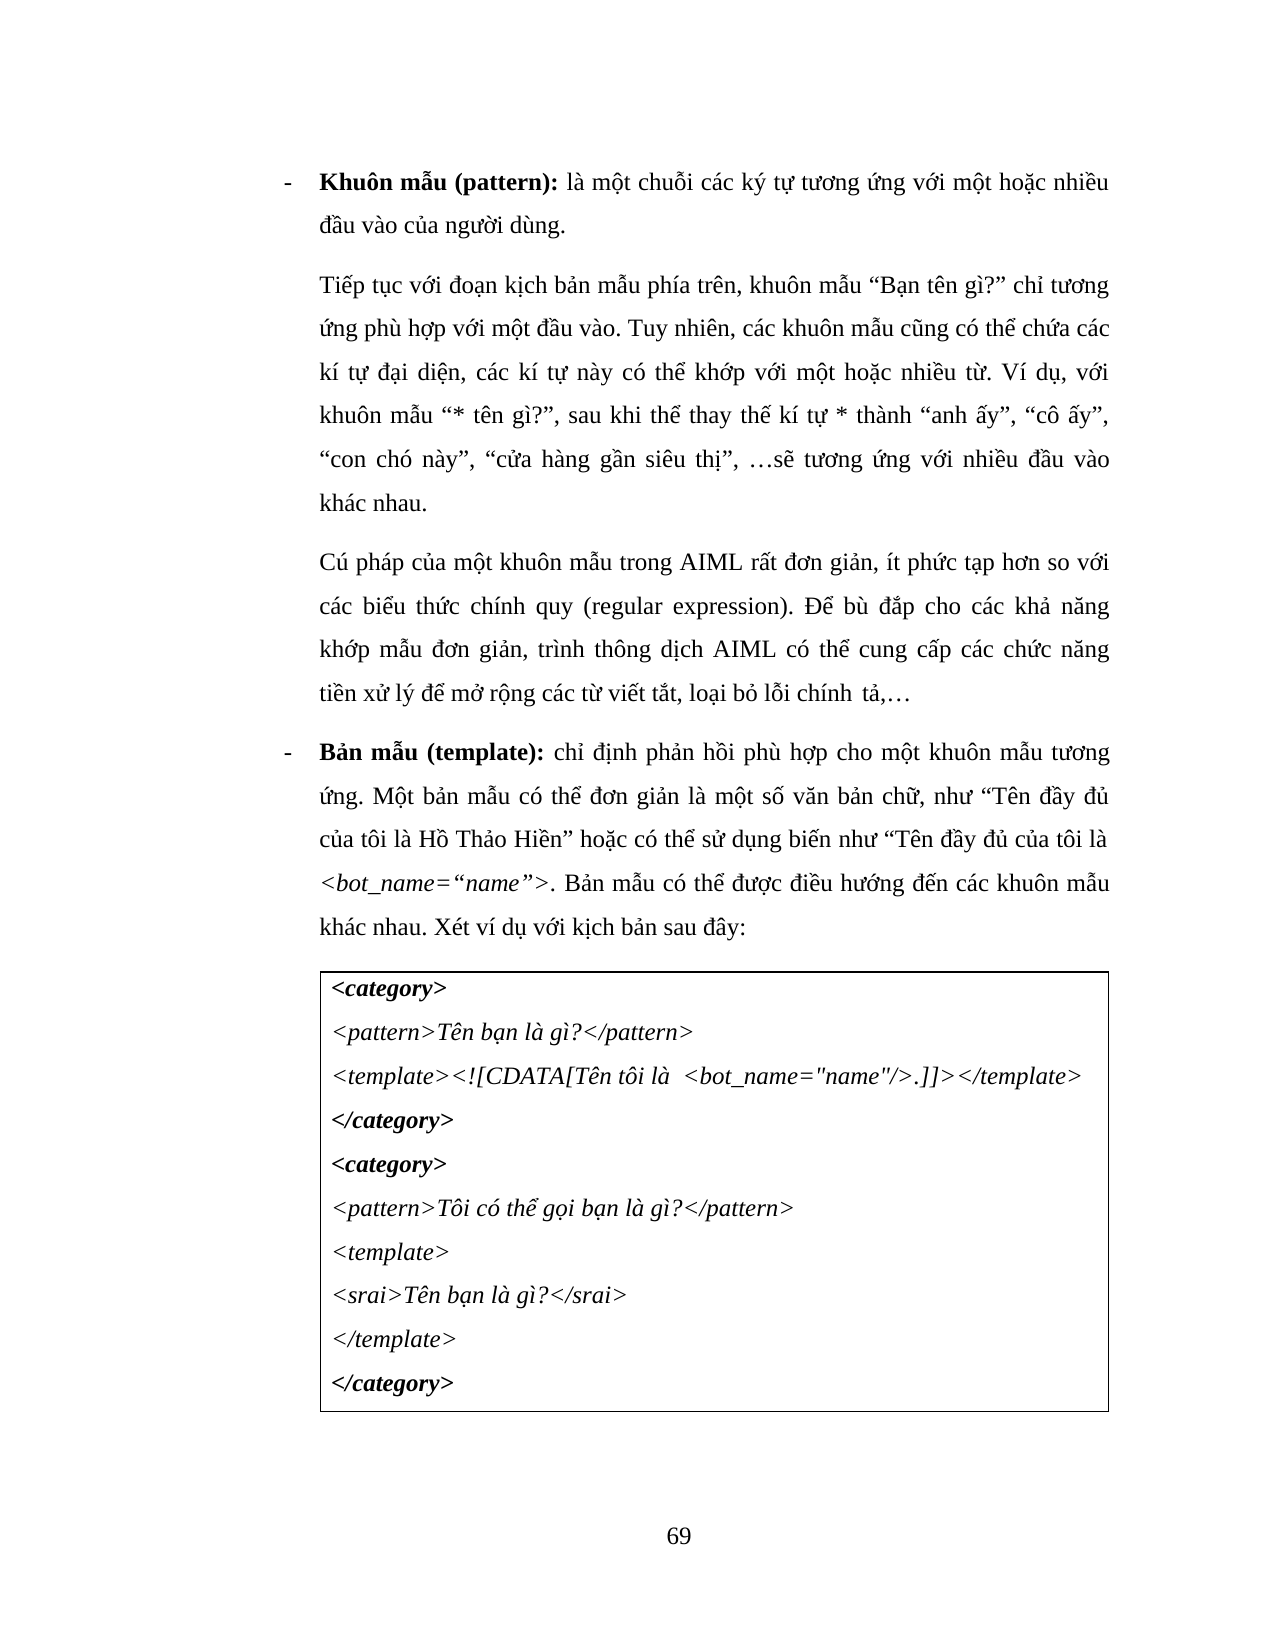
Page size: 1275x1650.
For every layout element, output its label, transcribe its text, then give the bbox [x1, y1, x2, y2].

text Tiếp tục với đoạn kịch bản mẫu phía trên, khuôn mẫu “Bạn tên gì?” chỉ tương ứng phù hợp với một đầu vào. Tuy nhiên, các khuôn mẫu cũng có thể chứa các kí tự đại diện, các kí tự này có thể khớp với một hoặc nhiều từ. Ví dụ, với khuôn mẫu “* tên gì?”, sau khi thể thay thế kí tự * thành “anh ấy”, “cô ấy”, “con chó này”, “cửa hàng gần siêu thị”, …sẽ tương ứng với nhiều đầu vào khác nhau. [319, 270, 1110, 517]
list Khuôn mẫu (pattern): là một chuỗi các ký tự tương ứng với một hoặc nhiều đầu vào của người dùng. [284, 167, 1110, 239]
list Bản mẫu (template): chỉ định phản hồi phù hợp cho một khuôn mẫu tương ứng. Một bản mẫu có thể đơn giản là một số văn bản chữ, như “Tên đầy đủ của tôi là Hồ Thảo Hiền” hoặc có thể sử dụng biến như “Tên đầy đủ của tôi là [284, 737, 1110, 853]
text <bot_name=“name”>. Bản mẫu có thể được điều hướng đến các khuôn mẫu khác nhau. Xét ví dụ với kịch bản sau đây: [319, 868, 1110, 941]
text Cú pháp của một khuôn mẫu trong AIML rất đơn giản, ít phức tạp hơn so với các biểu thức chính quy (regular expression). Để bù đắp cho các khả năng khớp mẫu đơn giản, trình thông dịch AIML có thể cung cấp các chức năng tiền xử lý để mở rộng các từ viết tắt, loại bỏ lỗi chính tả,… [319, 547, 1110, 707]
